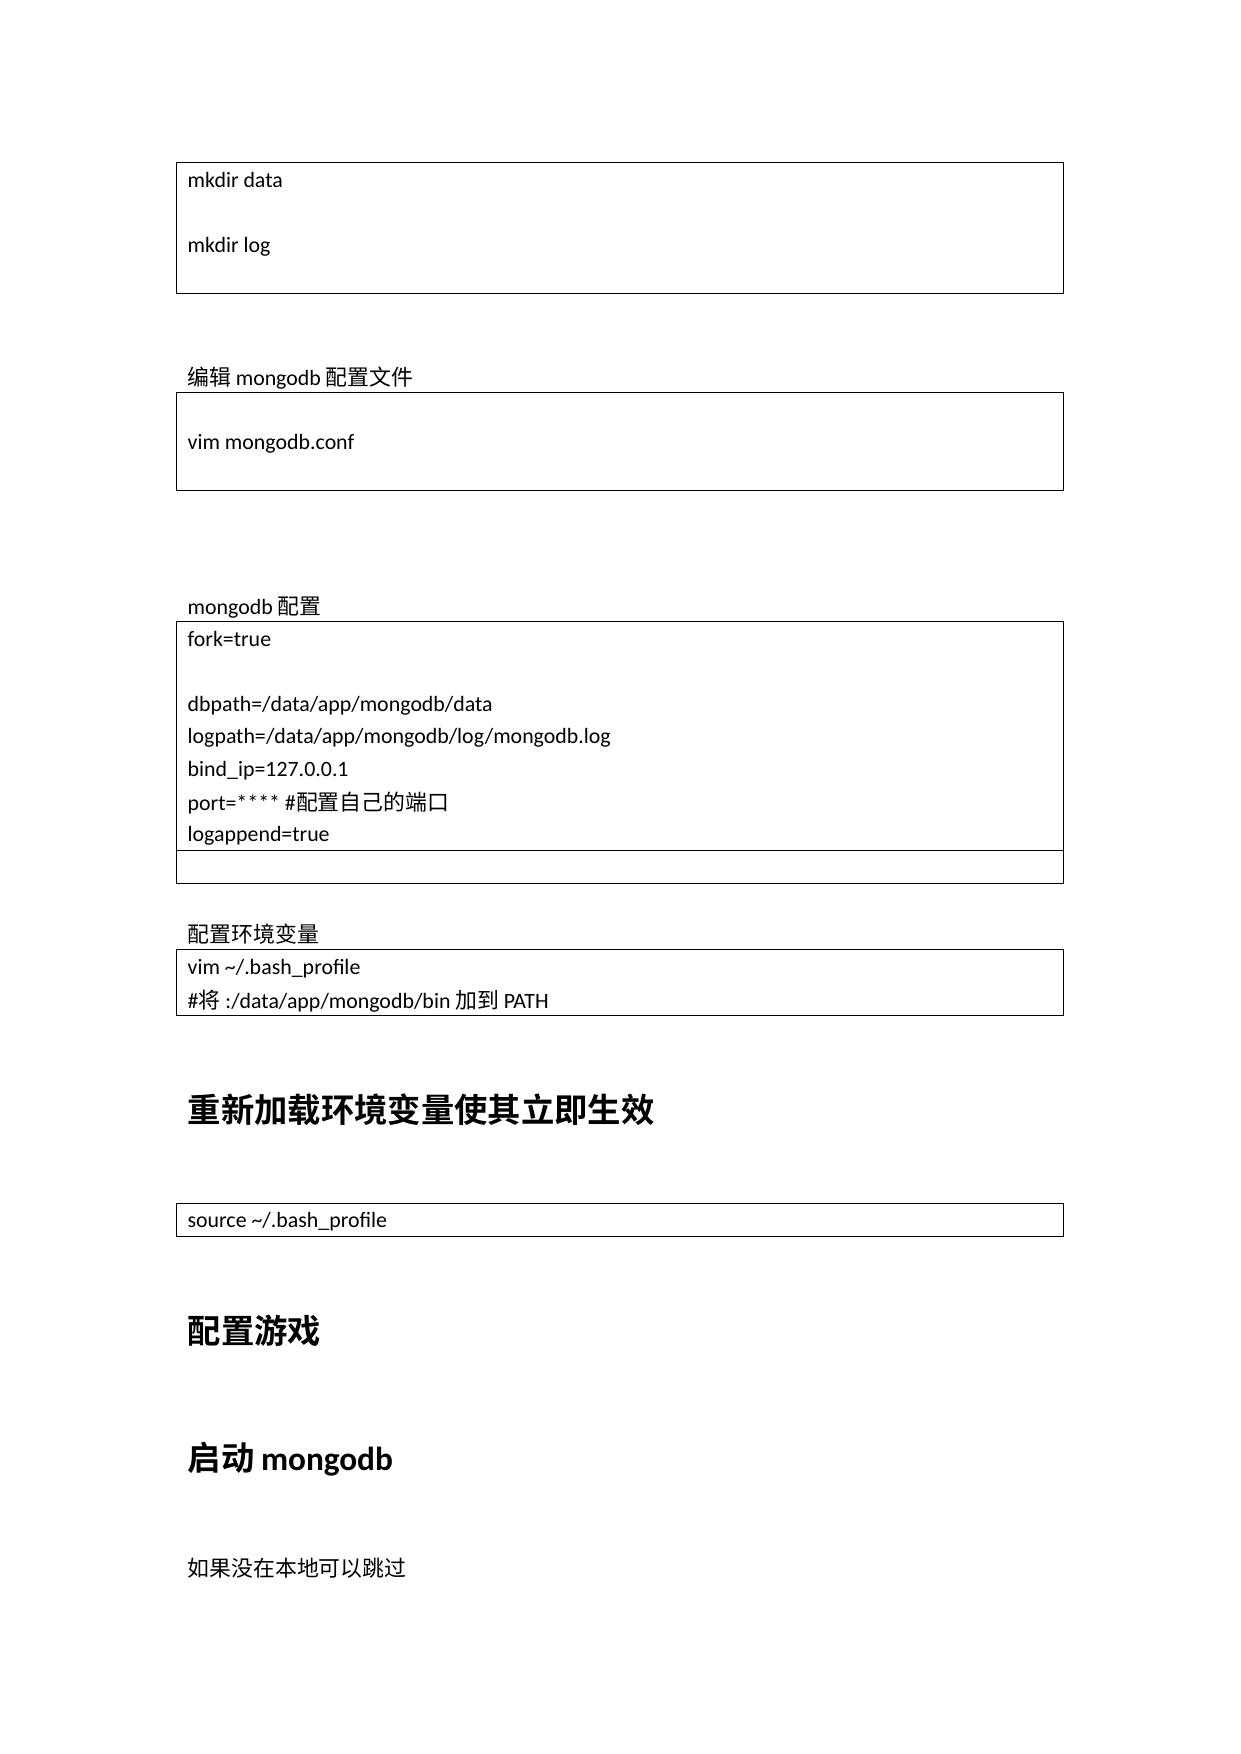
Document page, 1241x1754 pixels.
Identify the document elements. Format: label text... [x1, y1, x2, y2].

text 配置环境变量 [187, 917, 1053, 949]
text 编辑mongodb配置文件 [187, 359, 1053, 392]
subtitle 配置游戏 [187, 1297, 1053, 1362]
subtitle 重新加载环境变量使其立即生效 [187, 1076, 1053, 1141]
table_header source ~/.bash_profile [177, 1204, 1063, 1236]
text 如果没在本地可以跳过 [187, 1550, 1053, 1583]
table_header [177, 163, 1063, 293]
subtitle 启动mongodb [187, 1424, 1053, 1489]
table_cell [177, 851, 1063, 883]
table_header fork=true dbpath=/data/app/mongodb/data logpath=/data/app/mongodb/log/mongodb.log bind_ip=127.0.0.1 port=**** #配置自己的端口 logappend=true [177, 622, 1063, 850]
table_header vim mongodb.conf [177, 393, 1063, 490]
text mongodb配置 [187, 589, 1053, 621]
table_header vim ~/.bash_profile #将 :/data/app/mongodb/bin 加到PATH [177, 950, 1063, 1015]
